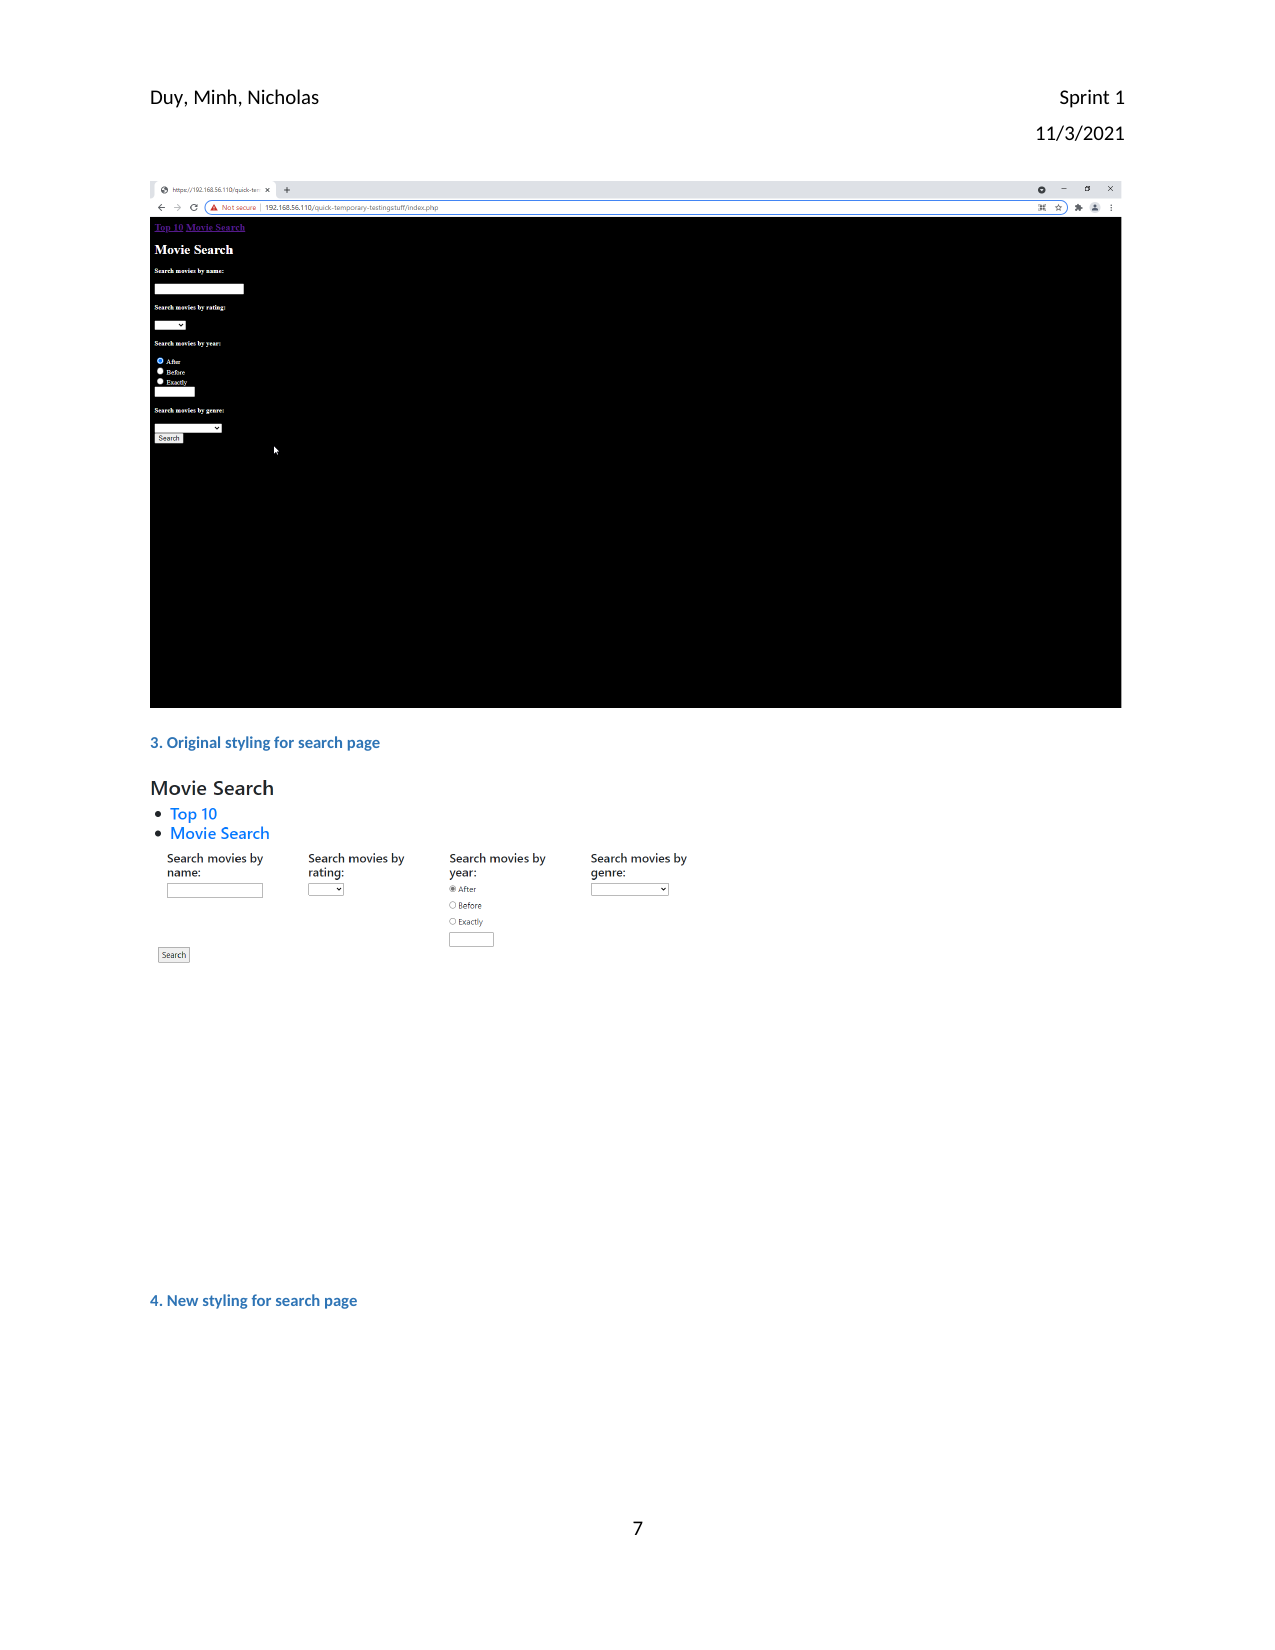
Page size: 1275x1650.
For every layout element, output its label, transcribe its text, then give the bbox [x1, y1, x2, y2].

text 4. New styling for search page [150, 1290, 1125, 1310]
text 3. Original styling for search page [150, 733, 1125, 753]
picture [150, 181, 1122, 708]
picture [150, 776, 1125, 1266]
